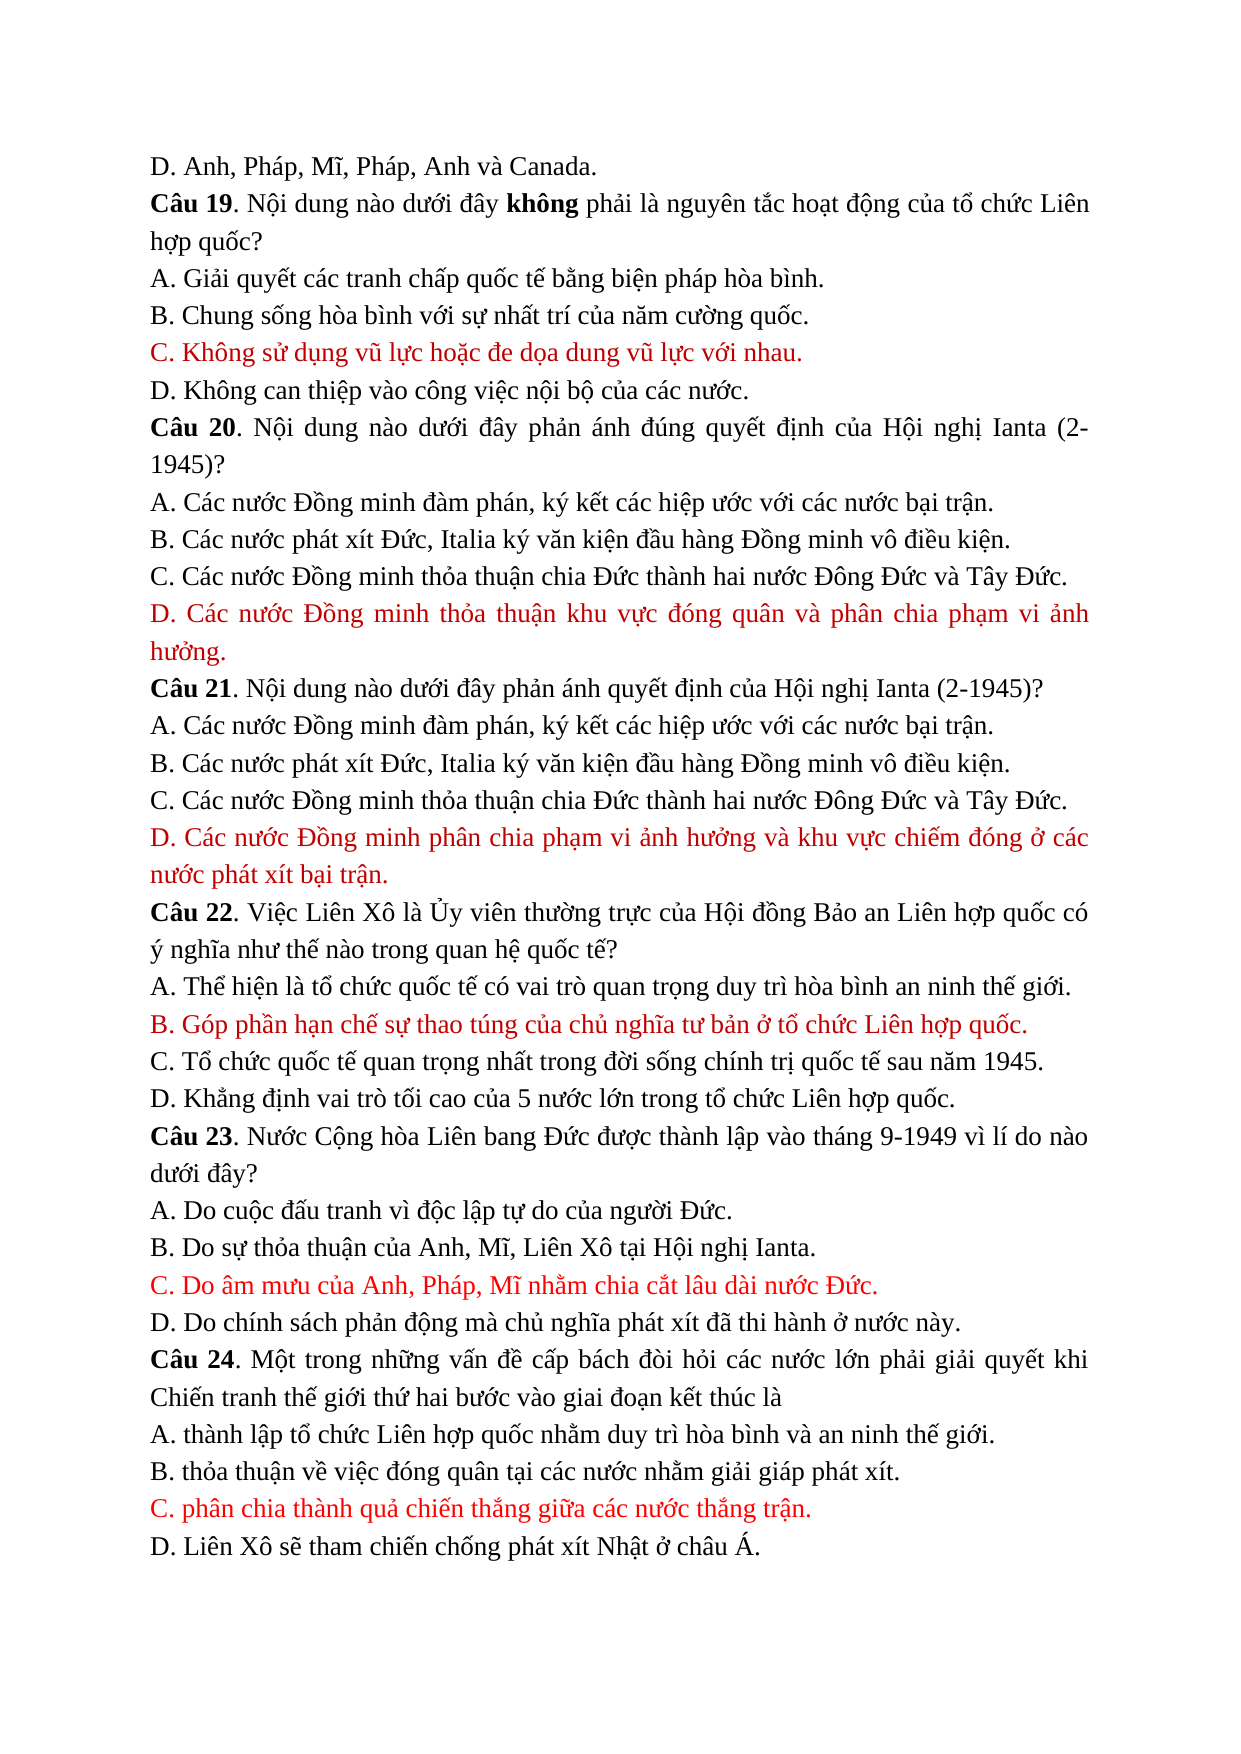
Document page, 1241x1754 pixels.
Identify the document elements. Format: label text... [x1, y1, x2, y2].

text D. Khẳng định vai trò tối cao của 5 nước lớn trong tổ chức Liên hợp quốc. [150, 1082, 1090, 1113]
text Câu 19. Nội dung nào dưới đây không phải là nguyên tắc hoạt động của tổ chức Liên hợp quốc? [150, 187, 1090, 256]
text D. Các nước Đồng minh phân chia phạm vi ảnh hưởng và khu vực chiếm đóng ở các nước phát xít bại trận. [150, 821, 1090, 890]
text A. Do cuộc đấu tranh vì độc lập tự do của người Đức. [150, 1194, 1090, 1225]
text B. Các nước phát xít Đức, Italia ký văn kiện đầu hàng Đồng minh vô điều kiện. [150, 747, 1090, 778]
text Câu 20. Nội dung nào dưới đây phản ánh đúng quyết định của Hội nghị Ianta (2-1945)? [150, 411, 1090, 479]
text D. Không can thiệp vào công việc nội bộ của các nước. [150, 374, 1090, 405]
text D. Do chính sách phản động mà chủ nghĩa phát xít đã thi hành ở nước này. [150, 1306, 1090, 1337]
text Câu 23. Nước Cộng hòa Liên bang Đức được thành lập vào tháng 9-1949 vì lí do nào dưới đây? [150, 1119, 1090, 1188]
text Câu 21. Nội dung nào dưới đây phản ánh quyết định của Hội nghị Ianta (2-1945)? [150, 672, 1090, 703]
text D. Các nước Đồng minh thỏa thuận khu vực đóng quân và phân chia phạm vi ảnh hưởng. [150, 597, 1090, 666]
text A. Các nước Đồng minh đàm phán, ký kết các hiệp ước với các nước bại trận. [150, 486, 1090, 517]
text B. thỏa thuận về việc đóng quân tại các nước nhằm giải giáp phát xít. [150, 1455, 1090, 1486]
text B. Các nước phát xít Đức, Italia ký văn kiện đầu hàng Đồng minh vô điều kiện. [338, 523, 1090, 554]
text B. Chung sống hòa bình với sự nhất trí của năm cường quốc. [150, 299, 1090, 330]
text D. Anh, Pháp, Mĩ, Pháp, Anh và Canada. [150, 150, 1090, 181]
text C. Không sử dụng vũ lực hoặc đe dọa dung vũ lực với nhau. [150, 336, 1090, 368]
text B. Do sự thỏa thuận của Anh, Mĩ, Liên Xô tại Hội nghị Ianta. [150, 1231, 1090, 1263]
text C. Tổ chức quốc tế quan trọng nhất trong đời sống chính trị quốc tế sau năm 1945. [150, 1045, 1090, 1076]
text A. Thể hiện là tổ chức quốc tế có vai trò quan trọng duy trì hòa bình an ninh thế giới. [150, 970, 1090, 1002]
text C. Do âm mưu của Anh, Pháp, Mĩ nhằm chia cắt lâu dài nước Đức. [150, 1269, 1090, 1300]
text A. thành lập tổ chức Liên hợp quốc nhằm duy trì hòa bình và an ninh thế giới. [150, 1418, 1090, 1449]
text C. Các nước Đồng minh thỏa thuận chia Đức thành hai nước Đông Đức và Tây Đức. [150, 784, 1090, 815]
text Câu 22. Việc Liên Xô là Ủy viên thường trực của Hội đồng Bảo an Liên hợp quốc có ý nghĩa như thế nào trong quan hệ quốc tế? [150, 896, 1090, 964]
text A. Giải quyết các tranh chấp quốc tế bằng biện pháp hòa bình. [150, 262, 1090, 293]
text Câu 24. Một trong những vấn đề cấp bách đòi hỏi các nước lớn phải giải quyết khi Chiến tranh thế giới thứ hai bước vào giai đoạn kết thúc là [150, 1343, 1090, 1412]
text B. Góp phần hạn chế sự thao túng của chủ nghĩa tư bản ở tổ chức Liên hợp quốc. [150, 1008, 1090, 1039]
text C. Các nước Đồng minh thỏa thuận chia Đức thành hai nước Đông Đức và Tây Đức. [150, 560, 1090, 591]
text A. Các nước Đồng minh đàm phán, ký kết các hiệp ước với các nước bại trận. [150, 709, 1090, 741]
text D. Liên Xô sẽ tham chiến chống phát xít Nhật ở châu Á. [150, 1530, 1090, 1561]
text C. phân chia thành quả chiến thắng giữa các nước thắng trận. [150, 1492, 1090, 1524]
